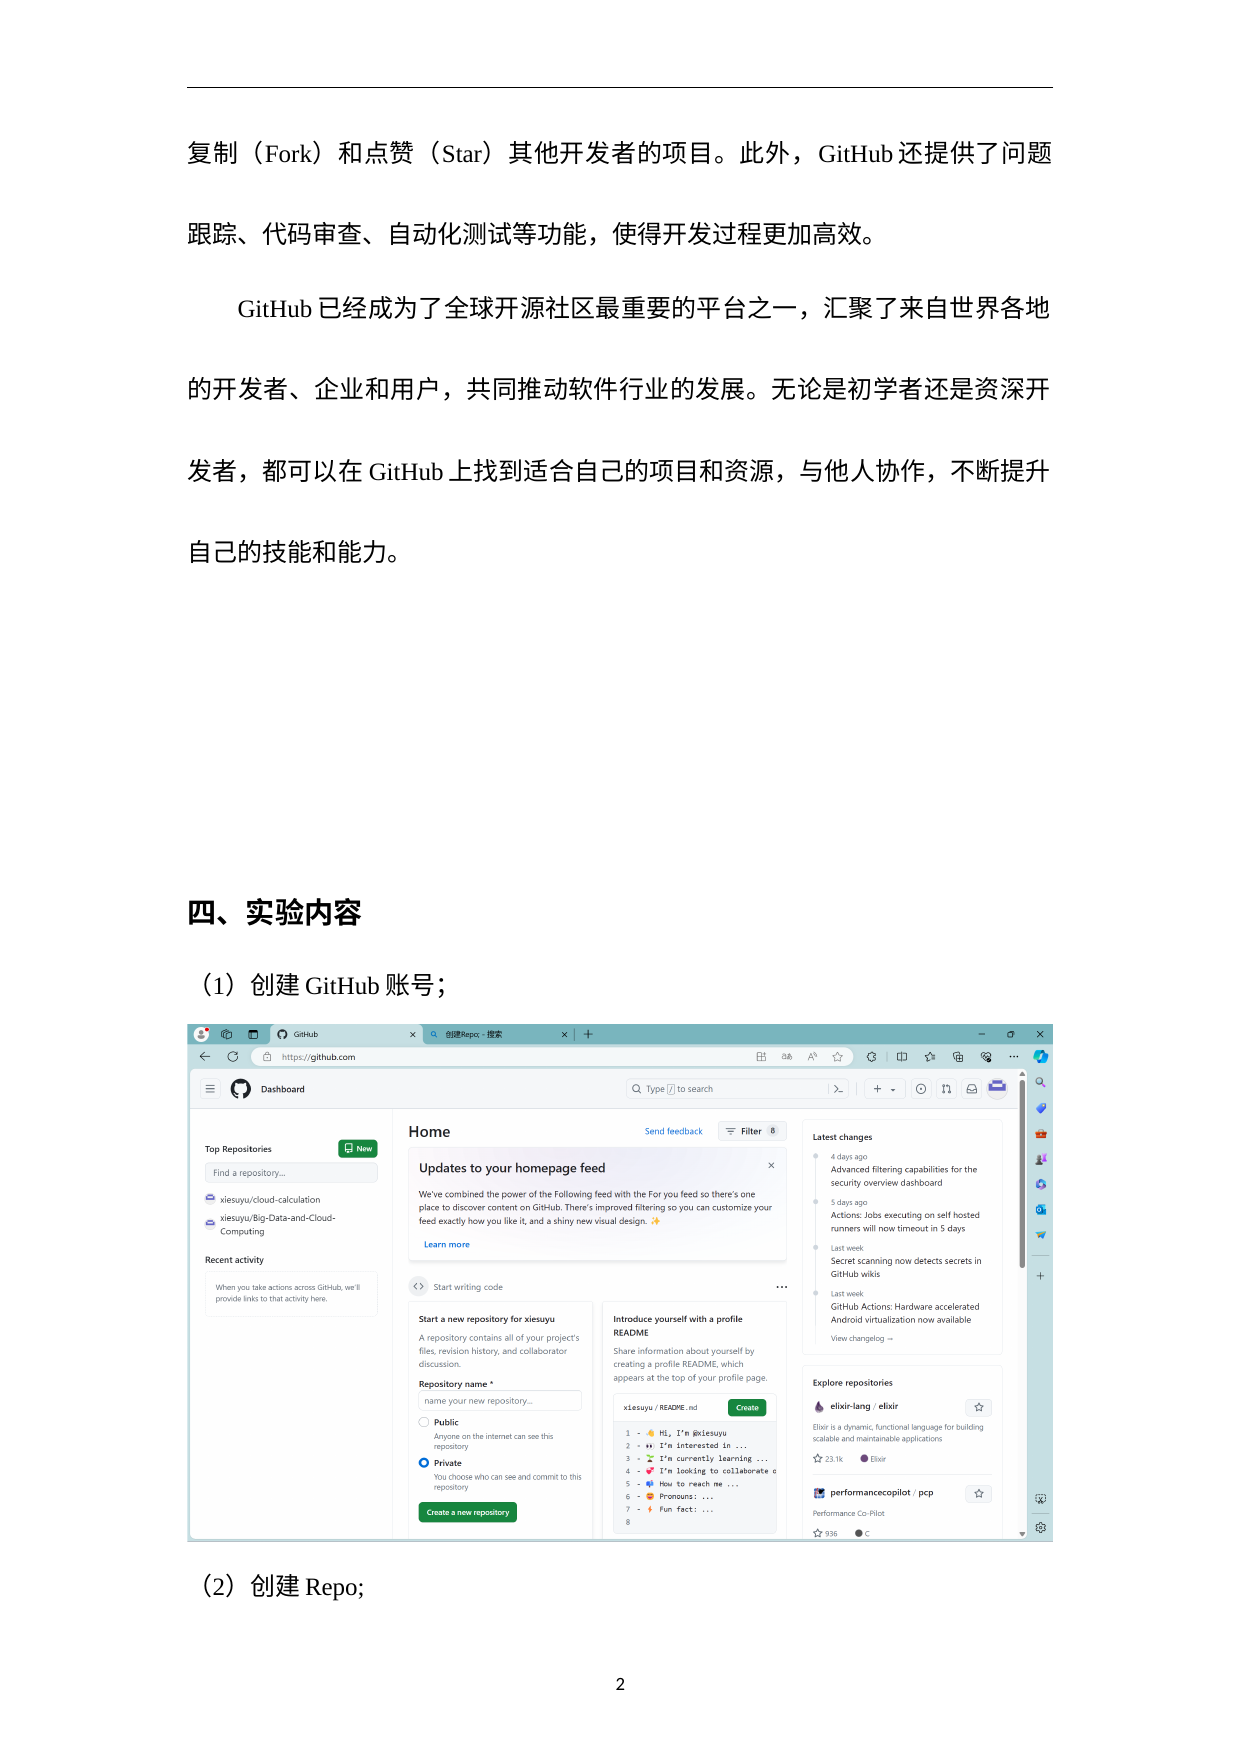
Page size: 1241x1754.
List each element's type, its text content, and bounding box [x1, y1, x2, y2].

list 创建Repo; [187, 1552, 1053, 1617]
text 四、实验内容 [187, 878, 1053, 943]
text GitHub已经成为了全球开源社区最重要的平台之一，汇聚了来自世界各地的开发者、企业和用户，共同推动软件行业的发展。无论是初学者还是资深开发者，都可以在GitHub上找到适合自己的项目和资源，与他人协作，不断提升自己的技能和能力。 [187, 274, 1053, 583]
text （1）创建GitHub账号； [187, 951, 1053, 1016]
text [187, 119, 1053, 265]
picture [187, 1024, 1053, 1542]
